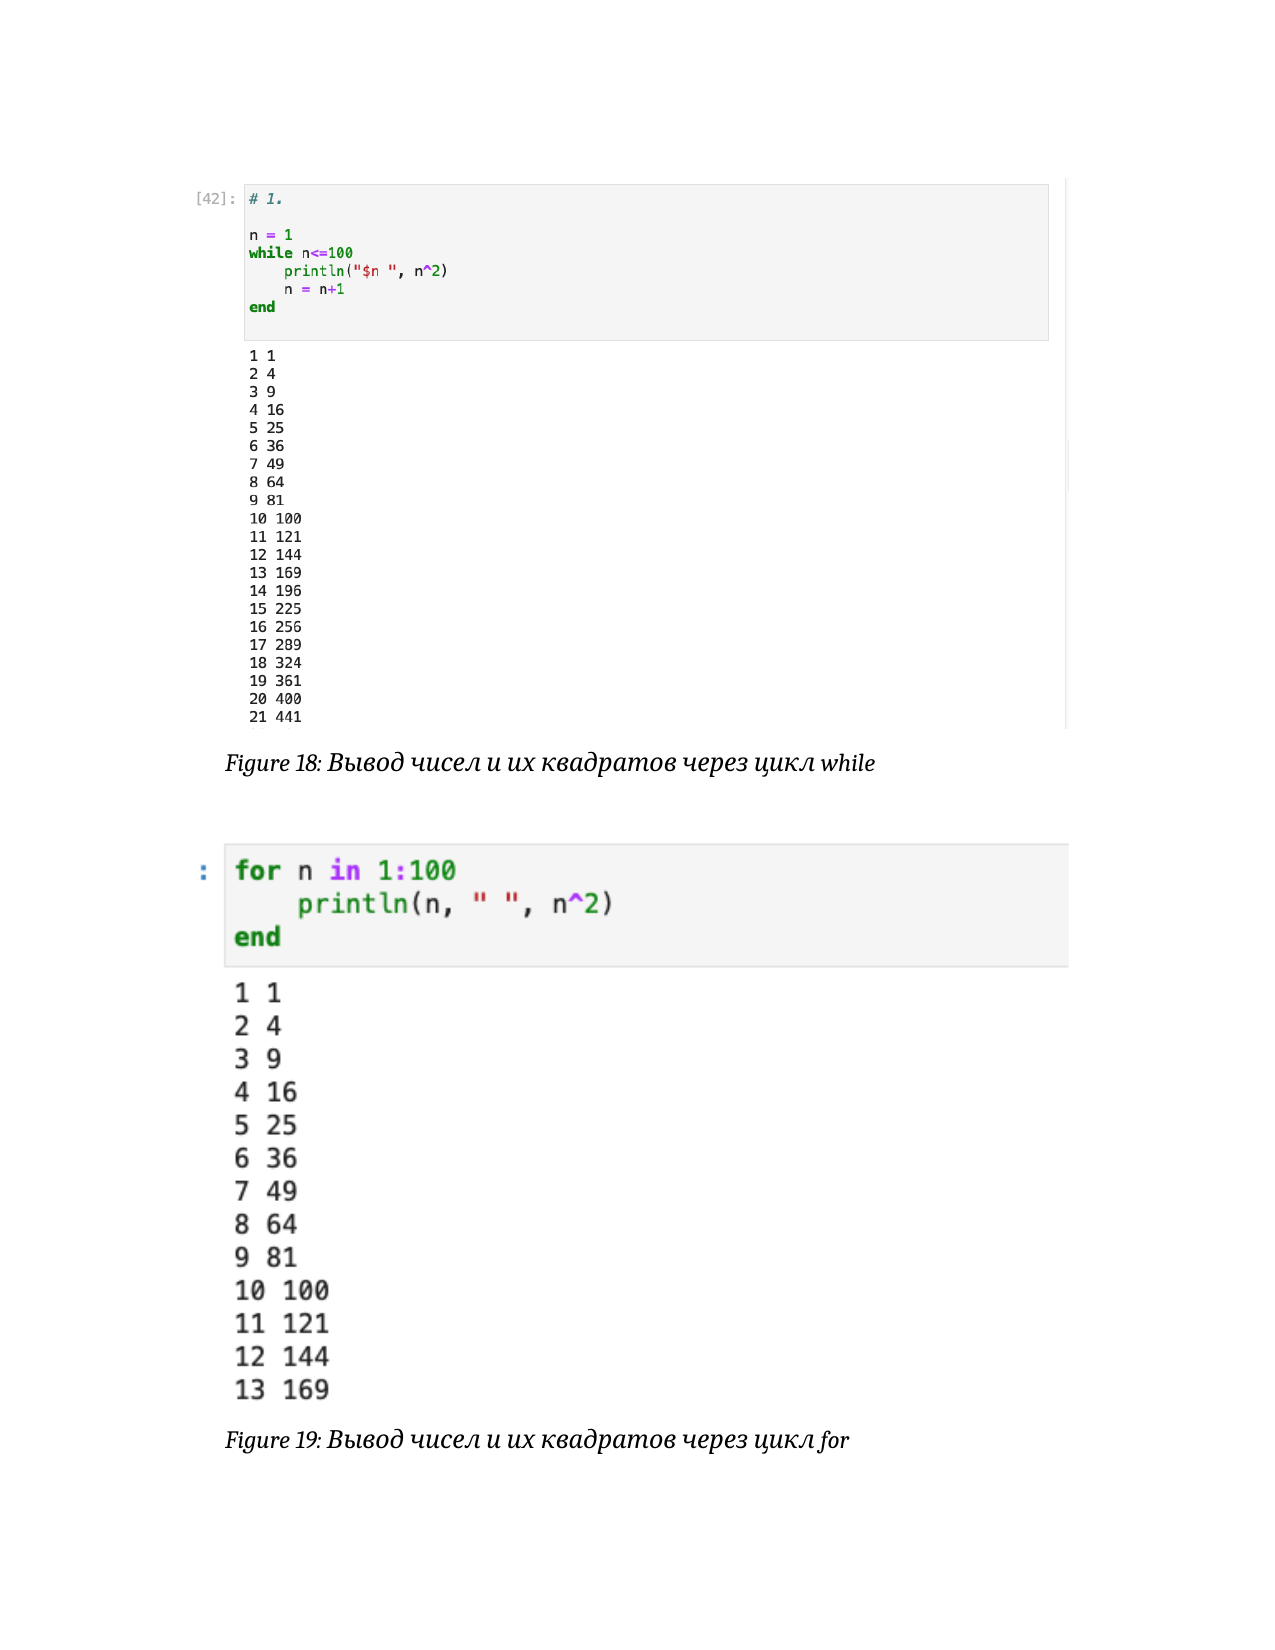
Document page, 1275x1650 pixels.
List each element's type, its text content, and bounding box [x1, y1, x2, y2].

list Figure 18: Вывод чисел и их квадратов через цикл while [175, 749, 1125, 778]
picture [193, 178, 1069, 729]
list Figure 19: Вывод чисел и их квадратов через цикл for [175, 1426, 1125, 1455]
picture [193, 819, 1069, 1406]
